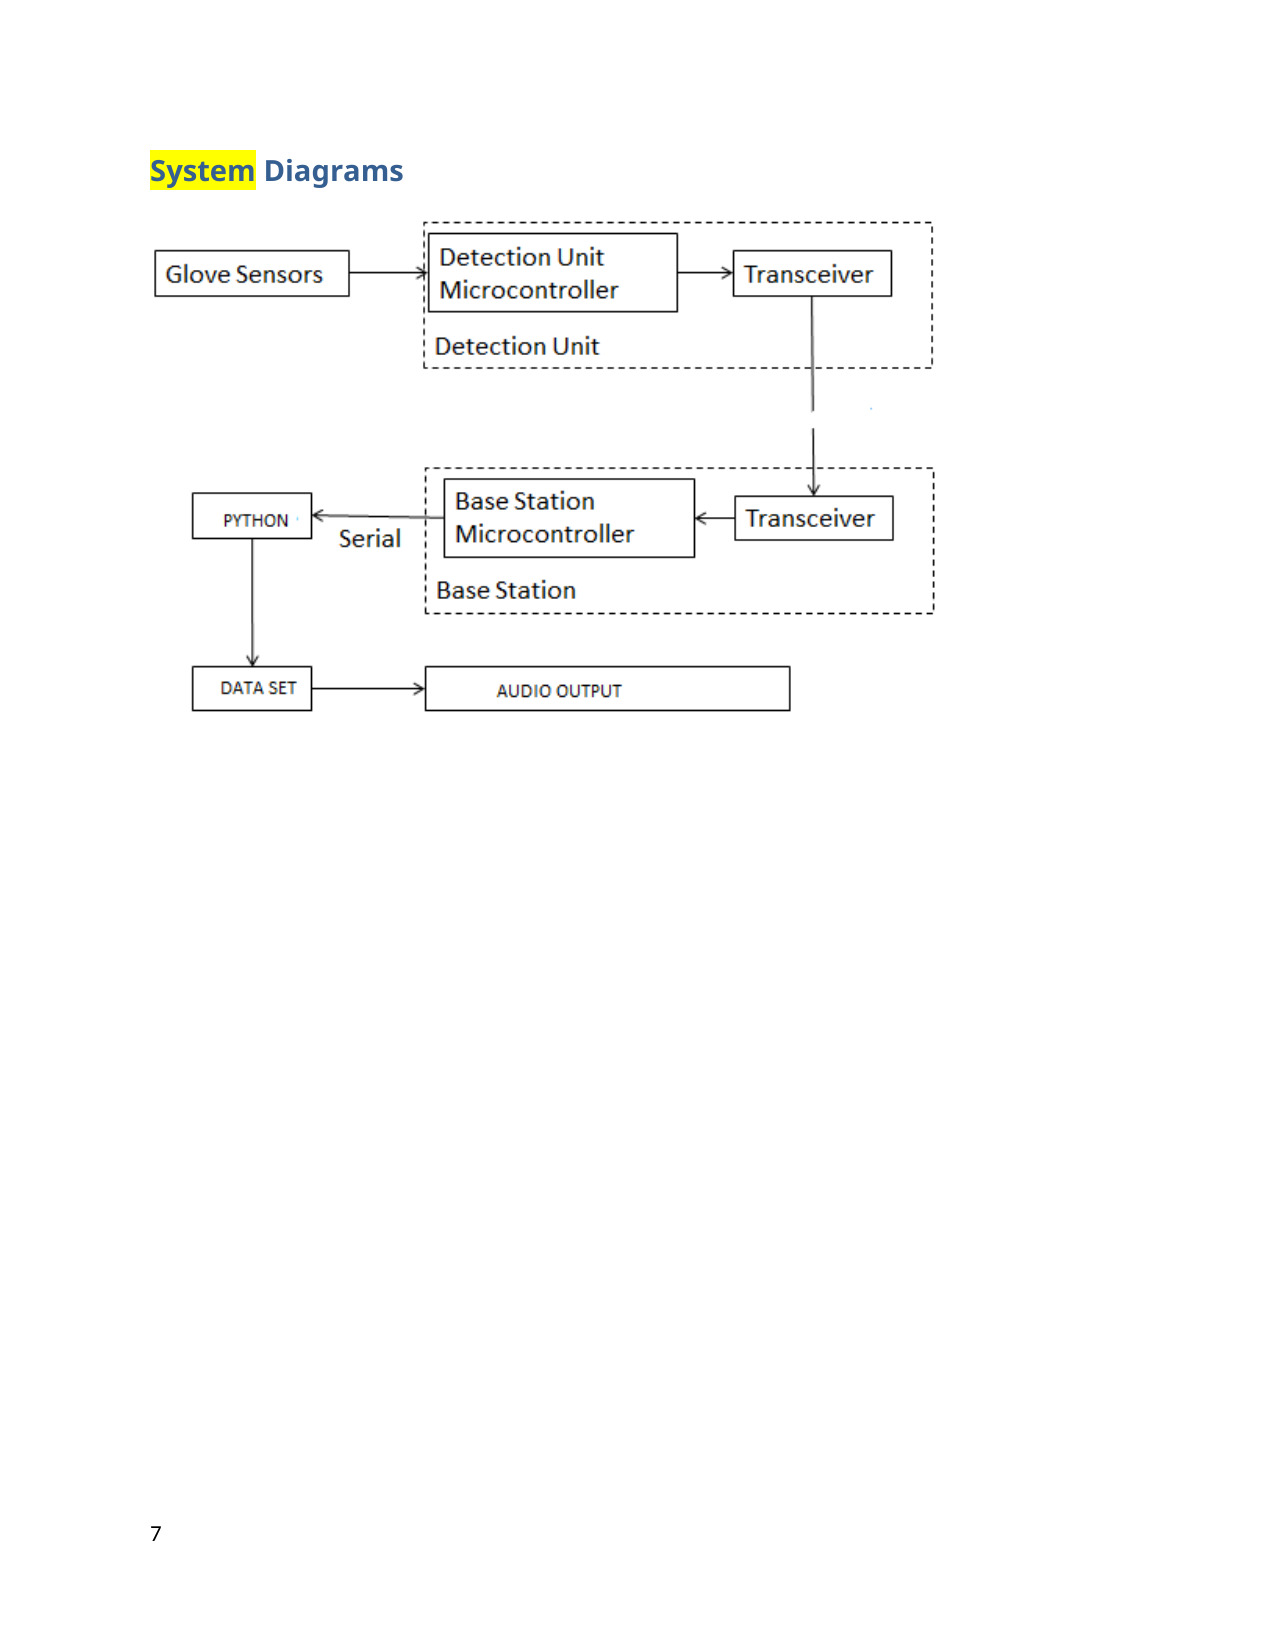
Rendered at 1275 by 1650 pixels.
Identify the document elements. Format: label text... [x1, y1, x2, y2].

picture [150, 208, 1040, 735]
subtitle System Diagrams [256, 150, 1125, 190]
